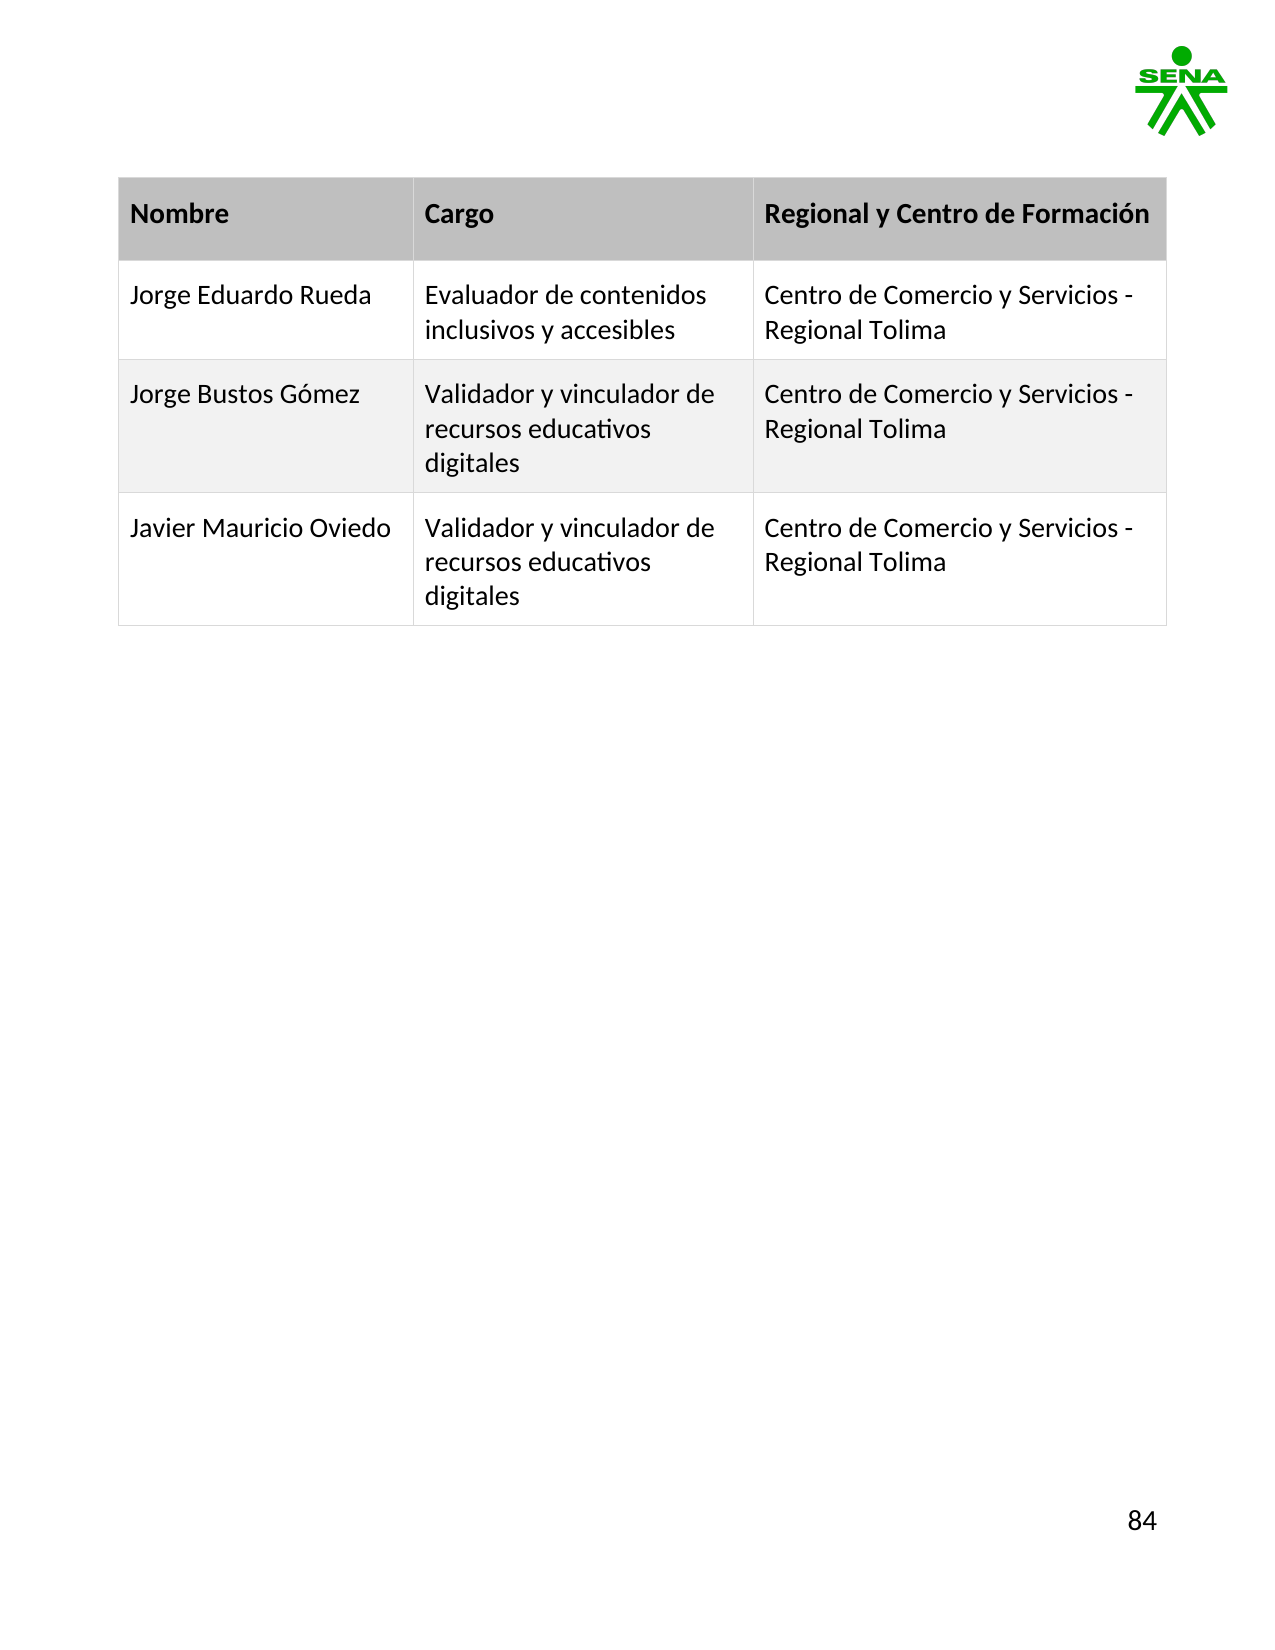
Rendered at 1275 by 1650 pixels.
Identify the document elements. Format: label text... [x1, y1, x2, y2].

table_header Cargo [414, 178, 753, 260]
table_cell Validador y vinculador de recursos educativos digitales [414, 493, 753, 625]
table_cell Jorge Bustos Gómez [119, 360, 413, 492]
table_header Nombre [119, 178, 413, 260]
table_cell Centro de Comercio y Servicios - Regional Tolima [754, 493, 1166, 625]
table_cell Evaluador de contenidos inclusivos y accesibles [414, 261, 753, 359]
table_cell Javier Mauricio Oviedo [119, 493, 413, 625]
table_cell Jorge Eduardo Rueda [119, 261, 413, 359]
table_cell Validador y vinculador de recursos educativos digitales [414, 360, 753, 492]
table_cell Centro de Comercio y Servicios - Regional Tolima [754, 261, 1166, 359]
table_header Regional y Centro de Formación [754, 178, 1166, 260]
picture [1135, 46, 1228, 136]
table_cell Centro de Comercio y Servicios - Regional Tolima [754, 360, 1166, 492]
